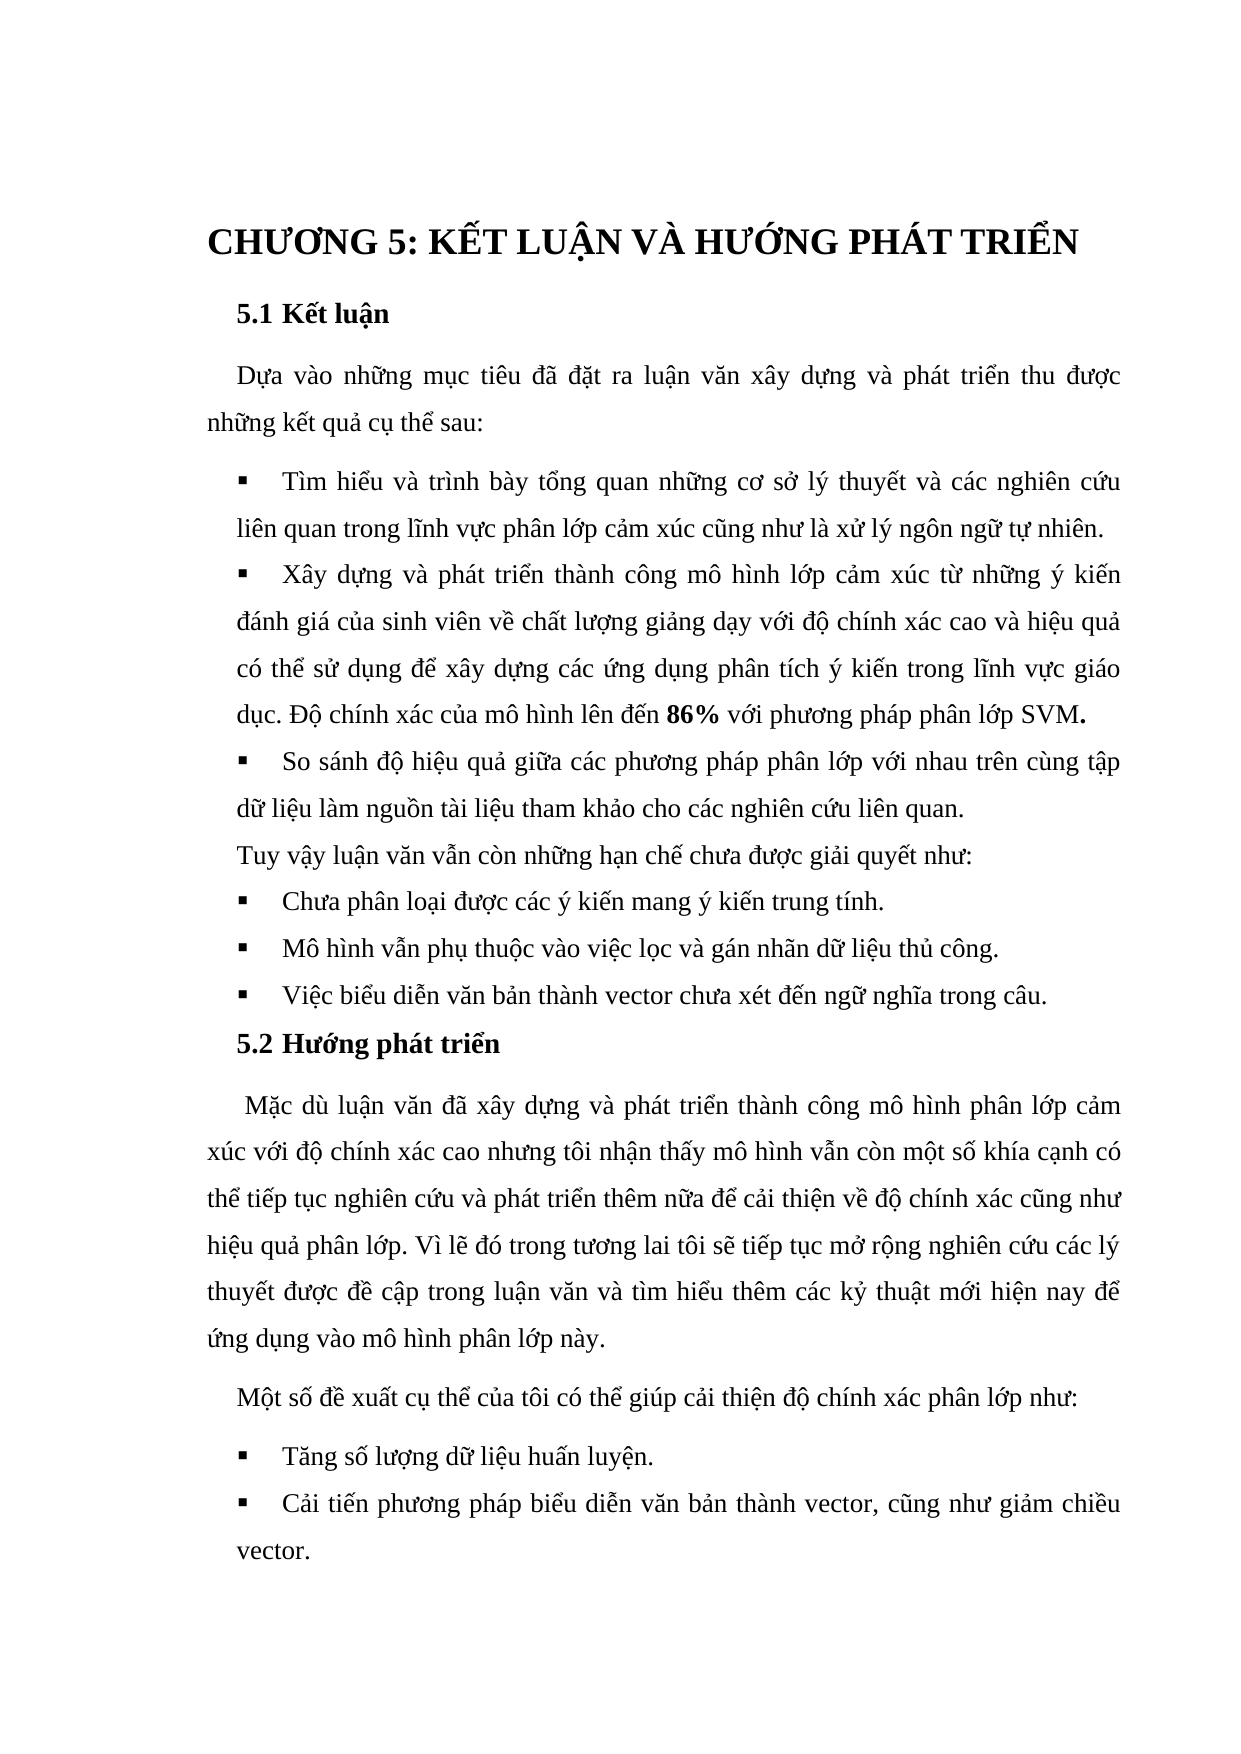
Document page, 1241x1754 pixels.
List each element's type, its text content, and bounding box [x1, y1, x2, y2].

list Tuy vậy luận văn vẫn còn những hạn chế chưa được giải quyết như: [236, 839, 1122, 870]
list Xây dựng và phát triển thành công mô hình lớp cảm xúc từ những ý kiến đánh giá của sinh viên về chất lượng giảng dạy với độ chính xác cao và hiệu quả có thể sử dụng để xây dựng các ứng dụng phân tích ý kiến trong lĩnh vực giáo dục. Độ chính xác của mô hình lên đến 86% với phương pháp phân lớp SVM. [236, 558, 1122, 730]
list Kết luận [207, 296, 1122, 330]
list So sánh độ hiệu quả giữa các phương pháp phân lớp với nhau trên cùng tập dữ liệu làm nguồn tài liệu tham khảo cho các nghiên cứu liên quan. [236, 745, 1122, 823]
text Dựa vào những mục tiêu đã đặt ra luận văn xây dựng và phát triển thu được những kết quả cụ thể sau: [207, 359, 1122, 437]
list Mô hình vẫn phụ thuộc vào việc lọc và gán nhãn dữ liệu thủ công. [236, 932, 1122, 963]
list Tăng số lượng dữ liệu huấn luyện. [236, 1441, 1122, 1472]
list Việc biểu diễn văn bản thành vector chưa xét đến ngữ nghĩa trong câu. [236, 979, 1122, 1010]
text Mặc dù luận văn đã xây dựng và phát triển thành công mô hình phân lớp cảm xúc với độ chính xác cao nhưng tôi nhận thấy mô hình vẫn còn một số khía cạnh có thể tiếp tục nghiên cứu và phát triển thêm nữa để cải thiện về độ chính xác cũng như hiệu quả phân lớp. Vì lẽ đó trong tương lai tôi sẽ tiếp tục mở rộng nghiên cứu các lý thuyết được đề cập trong luận văn và tìm hiểu thêm các kỷ thuật mới hiện nay để ứng dụng vào mô hình phân lớp này. [207, 1089, 1122, 1353]
text Một số đề xuất cụ thể của tôi có thể giúp cải thiện độ chính xác phân lớp như: [207, 1381, 1122, 1412]
list Cải tiến phương pháp biểu diễn văn bản thành vector, cũng như giảm chiều vector. [236, 1487, 1122, 1565]
list Chưa phân loại được các ý kiến mang ý kiến trung tính. [236, 885, 1122, 917]
list Hướng phát triển [207, 1026, 1122, 1059]
subtitle CHƯƠNG 5: KẾT LUẬN VÀ HƯỚNG PHÁT TRIỂN [207, 219, 1122, 262]
list Tìm hiểu và trình bày tổng quan những cơ sở lý thuyết và các nghiên cứu liên quan trong lĩnh vực phân lớp cảm xúc cũng như là xử lý ngôn ngữ tự nhiên. [236, 465, 1122, 543]
